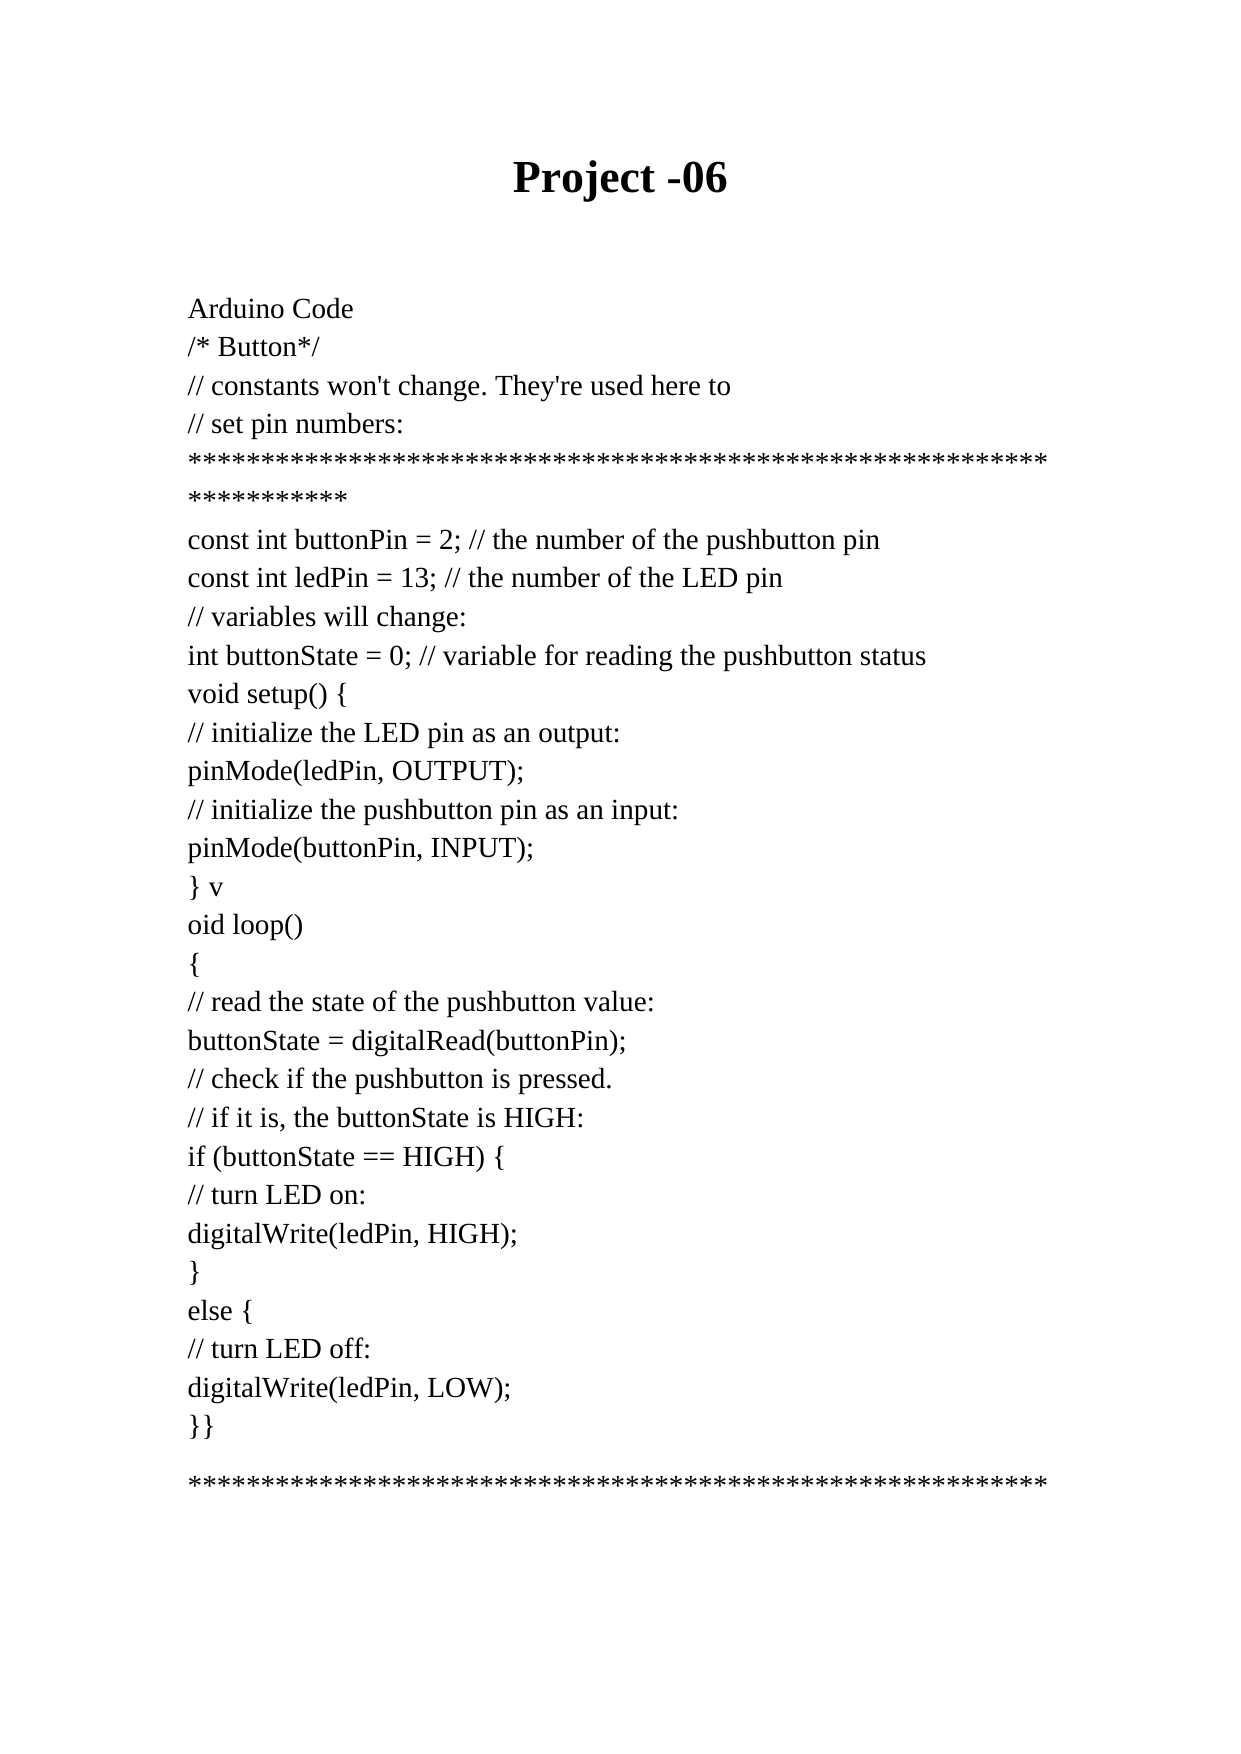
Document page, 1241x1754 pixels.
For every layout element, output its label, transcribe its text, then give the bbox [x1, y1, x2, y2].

text Arduino Code /* Button*/ // constants won't change. They're used here to // set pin numbers: ********************************************************************** const int buttonPin = 2; // the number of the pushbutton pin const int ledPin = 13; // the number of the LED pin // variables will change: int buttonState = 0; // variable for reading the pushbutton status void setup() { // initialize the LED pin as an output: pinMode(ledPin, OUTPUT); // initialize the pushbutton pin as an input: pinMode(buttonPin, INPUT); } v oid loop() { // read the state of the pushbutton value: buttonState = digitalRead(buttonPin); // check if the pushbutton is pressed. // if it is, the buttonState is HIGH: if (buttonState == HIGH) { // turn LED on: digitalWrite(ledPin, HIGH); } else { // turn LED off: digitalWrite(ledPin, LOW); }} [187, 291, 1053, 1442]
text Project -06 [187, 150, 1053, 203]
text *********************************************************** [187, 1468, 1053, 1501]
